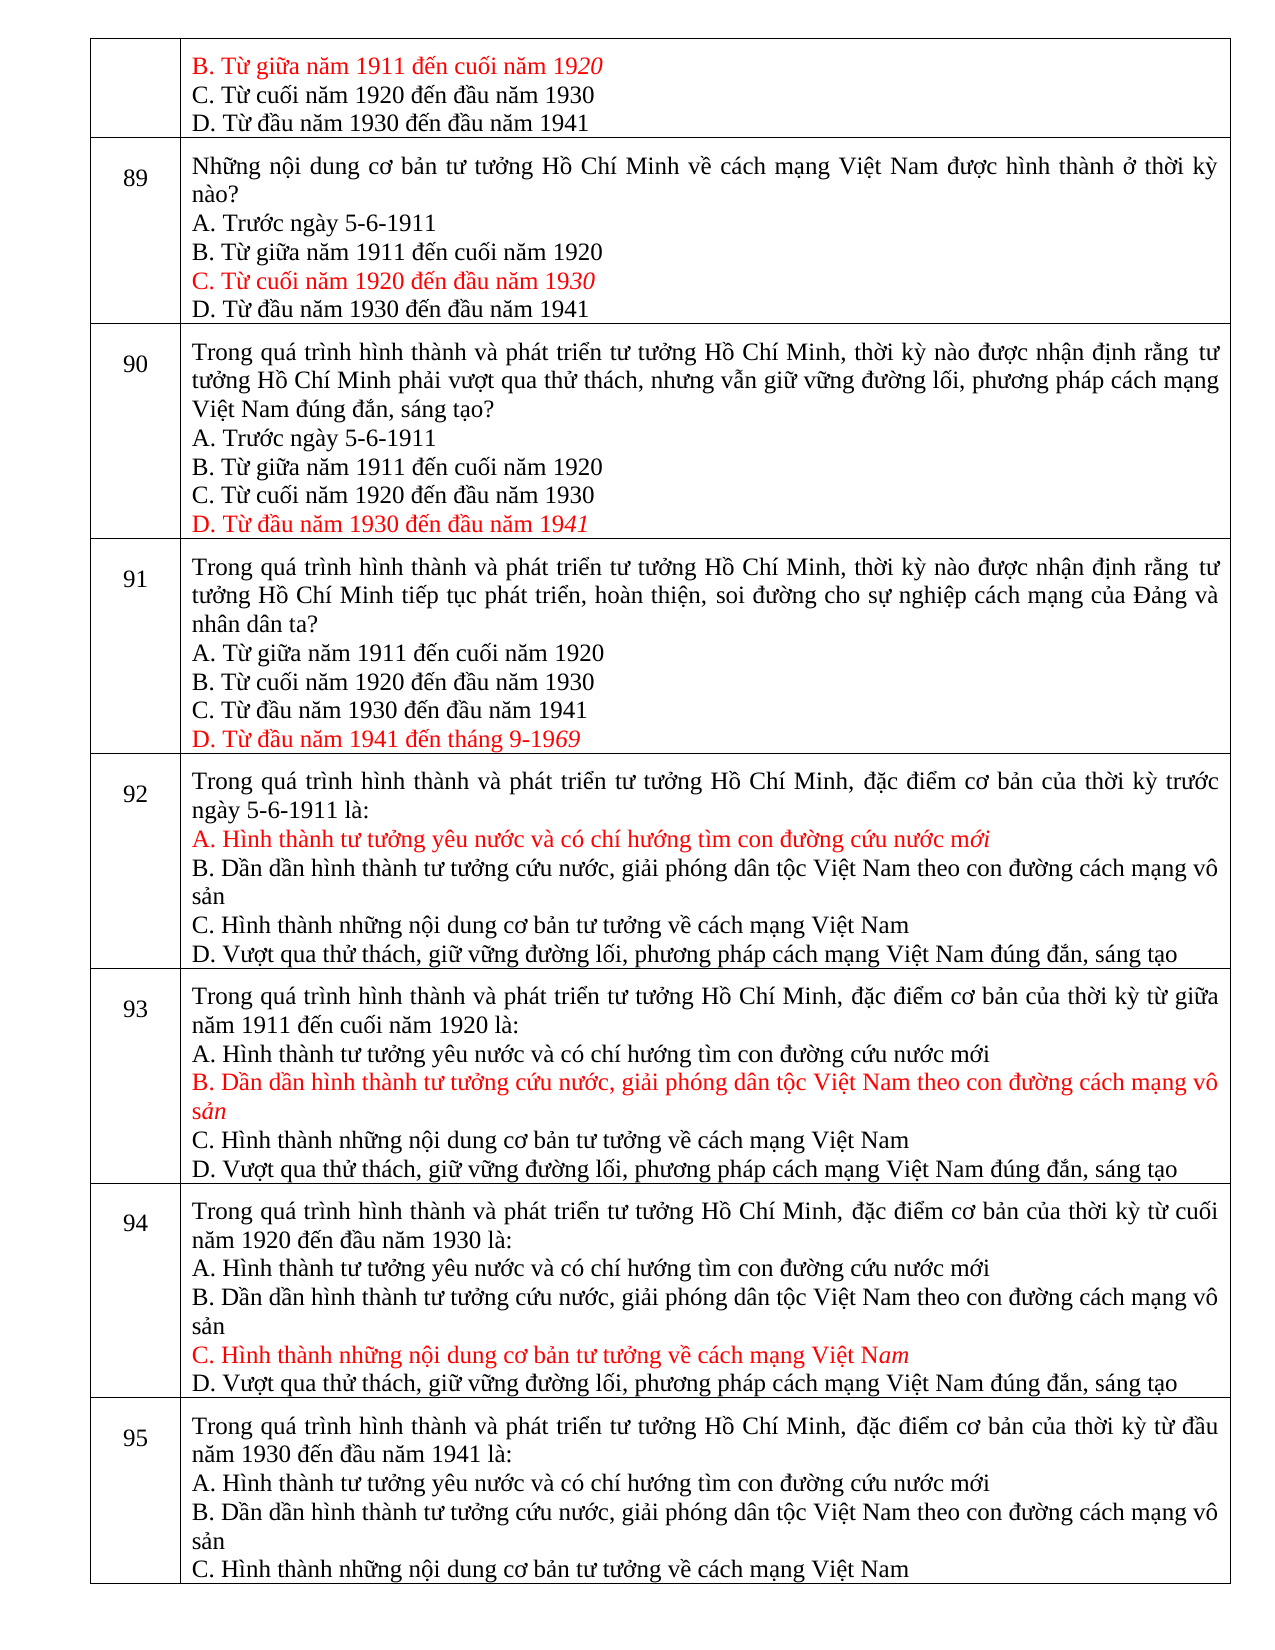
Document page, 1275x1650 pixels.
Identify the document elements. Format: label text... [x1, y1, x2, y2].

table_cell Những nội dung cơ bản tư tưởng Hồ Chí Minh về cách mạng Việt Nam được hình thành ở thời kỳ nào? A. Trước ngày 5-6-1911 B. Từ giữa năm 1911 đến cuối năm 1920 C. Từ cuối năm 1920 đến đầu năm 1930 D. Từ đầu năm 1930 đến đầu năm 1941 [181, 138, 1230, 323]
table_cell Trong quá trình hình thành và phát triển tư tưởng Hồ Chí Minh, đặc điểm cơ bản của thời kỳ từ giữa năm 1911 đến cuối năm 1920 là: A. Hình thành tư tưởng yêu nước và có chí hướng tìm con đường cứu nước mới B. Dần dần hình thành tư tưởng cứu nước, giải phóng dân tộc Việt Nam theo con đường cách mạng vô sản C. Hình thành những nội dung cơ bản tư tưởng về cách mạng Việt Nam D. Vượt qua thử thách, giữ vững đường lối, phương pháp cách mạng Việt Nam đúng đắn, sáng tạo [181, 969, 1230, 1182]
table_cell 90 [91, 324, 180, 538]
table_cell 89 [91, 138, 180, 323]
table_cell Trong quá trình hình thành và phát triển tư tưởng Hồ Chí Minh, đặc điểm cơ bản của thời kỳ trước ngày 5-6-1911 là: A. Hình thành tư tưởng yêu nước và có chí hướng tìm con đường cứu nước mới B. Dần dần hình thành tư tưởng cứu nước, giải phóng dân tộc Việt Nam theo con đường cách mạng vô sản C. Hình thành những nội dung cơ bản tư tưởng về cách mạng Việt Nam D. Vượt qua thử thách, giữ vững đường lối, phương pháp cách mạng Việt Nam đúng đắn, sáng tạo [181, 754, 1230, 968]
table_cell 92 [91, 754, 180, 968]
table_cell Trong quá trình hình thành và phát triển tư tưởng Hồ Chí Minh, thời kỳ nào được nhận định rằng tư tưởng Hồ Chí Minh phải vượt qua thử thách, nhưng vẫn giữ vững đường lối, phương pháp cách mạng Việt Nam đúng đắn, sáng tạo? A. Trước ngày 5-6-1911 B. Từ giữa năm 1911 đến cuối năm 1920 C. Từ cuối năm 1920 đến đầu năm 1930 D. Từ đầu năm 1930 đến đầu năm 1941 [181, 324, 1230, 538]
table_cell 93 [91, 969, 180, 1182]
table_cell Trong quá trình hình thành và phát triển tư tưởng Hồ Chí Minh, đặc điểm cơ bản của thời kỳ từ cuối năm 1920 đến đầu năm 1930 là: A. Hình thành tư tưởng yêu nước và có chí hướng tìm con đường cứu nước mới B. Dần dần hình thành tư tưởng cứu nước, giải phóng dân tộc Việt Nam theo con đường cách mạng vô sản C. Hình thành những nội dung cơ bản tư tưởng về cách mạng Việt Nam D. Vượt qua thử thách, giữ vững đường lối, phương pháp cách mạng Việt Nam đúng đắn, sáng tạo [181, 1184, 1230, 1397]
table_cell Trong quá trình hình thành và phát triển tư tưởng Hồ Chí Minh, thời kỳ nào được nhận định rằng tư tưởng Hồ Chí Minh tiếp tục phát triển, hoàn thiện, soi đường cho sự nghiệp cách mạng của Đảng và nhân dân ta? A. Từ giữa năm 1911 đến cuối năm 1920 B. Từ cuối năm 1920 đến đầu năm 1930 C. Từ đầu năm 1930 đến đầu năm 1941 D. Từ đầu năm 1941 đến tháng 9-1969 [181, 539, 1230, 753]
table_cell 94 [91, 1184, 180, 1397]
table_cell 88 [91, 39, 180, 137]
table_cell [181, 39, 1230, 137]
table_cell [181, 1398, 1230, 1583]
table_cell 95 [91, 1398, 180, 1583]
table_cell 91 [91, 539, 180, 753]
